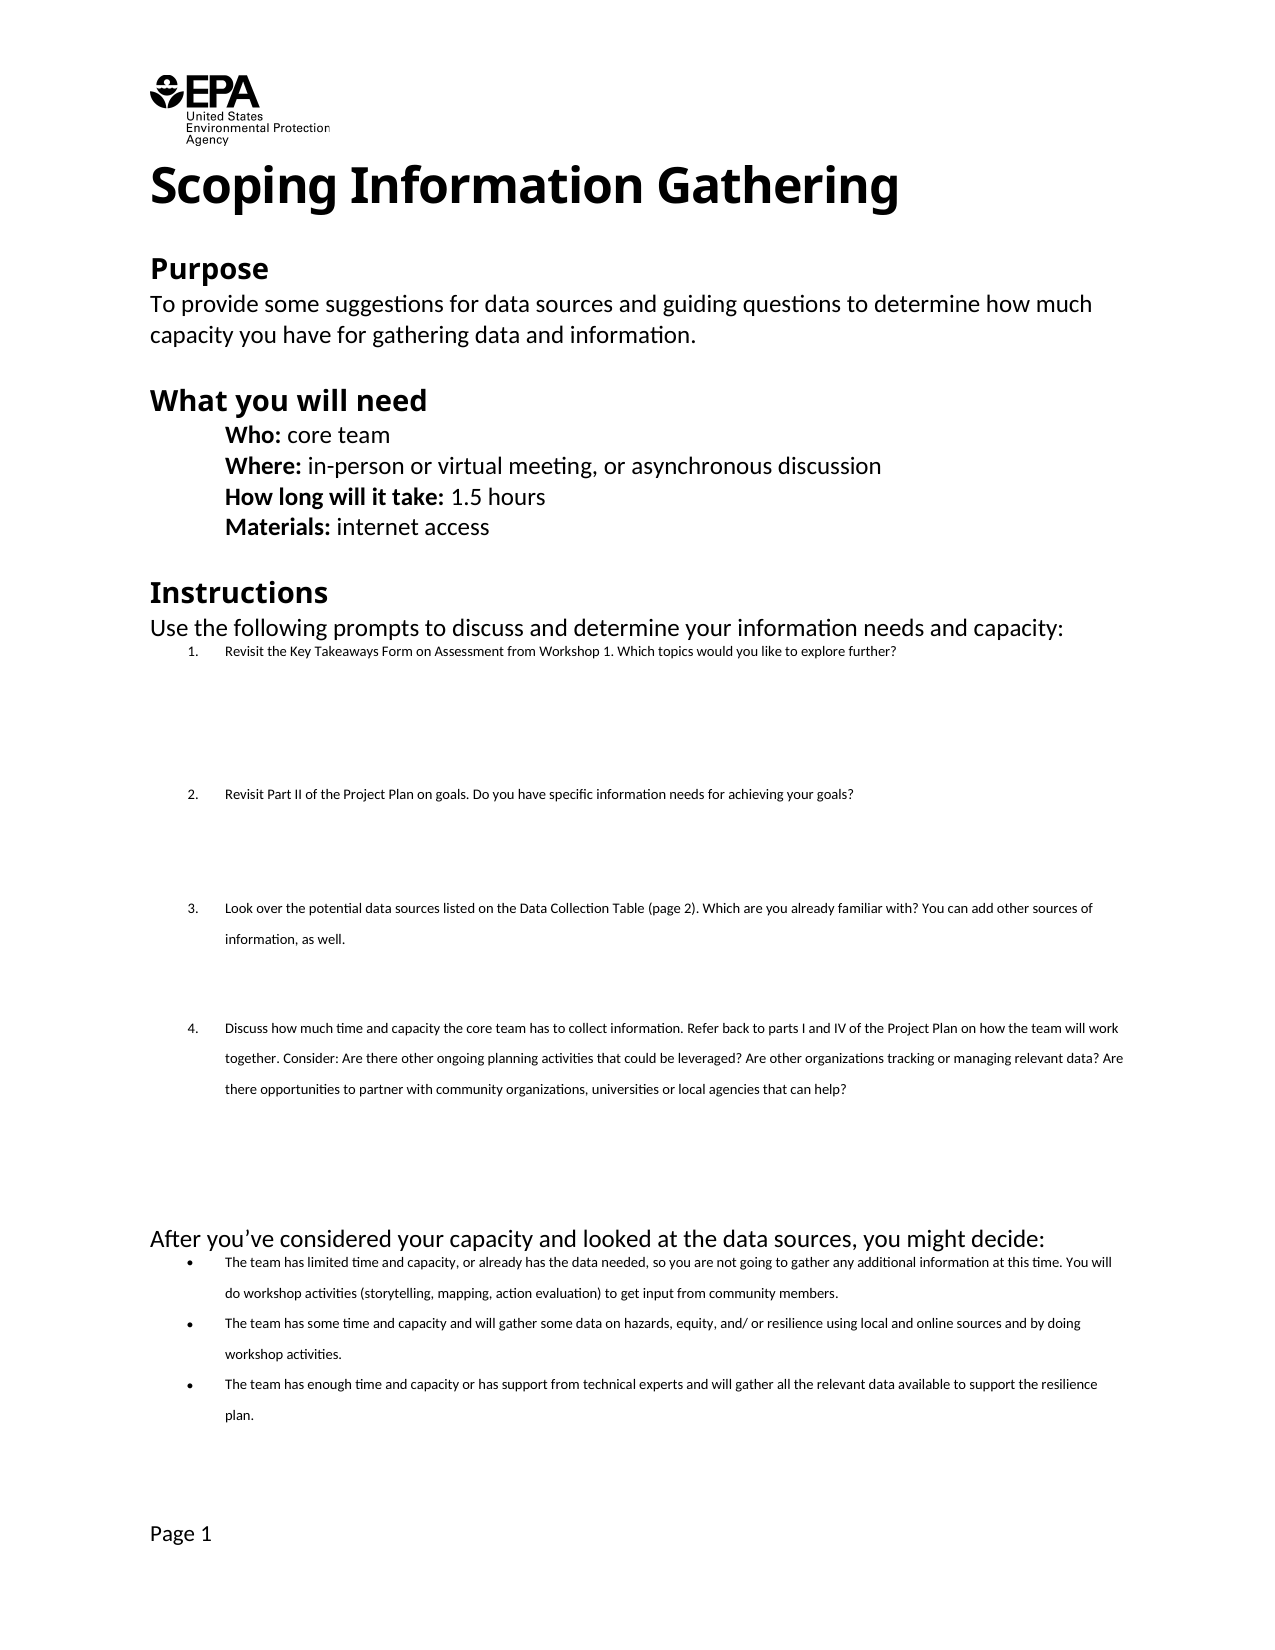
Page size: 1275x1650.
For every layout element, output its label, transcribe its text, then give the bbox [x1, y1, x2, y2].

text Where: in-person or virtual meeting, or asynchronous discussion [150, 450, 1125, 481]
list The team has limited time and capacity, or already has the data needed, so you are not going to gather any additional information at this time. You will do workshop activities (storytelling, mapping, action evaluation) to get input from community members. [187, 1253, 1125, 1314]
text Use the following prompts to discuss and determine your information needs and capacity: [150, 612, 1125, 642]
list Look over the potential data sources listed on the Data Collection Table (page 2). Which are you already familiar with? You can add other sources of information, as well. [187, 899, 1125, 961]
text To provide some suggestions for data sources and guiding questions to determine how much capacity you have for gathering data and information. [150, 288, 1125, 349]
text How long will it take: 1.5 hours [150, 481, 1125, 511]
list The team has some time and capacity and will gather some data on hazards, equity, and/ or resilience using local and online sources and by doing workshop activities. [187, 1314, 1125, 1375]
list Revisit Part II of the Project Plan on goals. Do you have specific information needs for achieving your goals? [187, 785, 1125, 816]
text Who: core team [150, 419, 1125, 450]
picture [150, 75, 330, 146]
list Revisit the Key Takeaways Form on Assessment from Workshop 1. Which topics would you like to explore further? [187, 642, 1125, 673]
title Scoping Information Gathering [150, 150, 1125, 218]
subtitle Instructions [150, 572, 1125, 612]
subtitle What you will need [150, 380, 1125, 419]
text Materials: internet access [150, 511, 1125, 542]
text After you’ve considered your capacity and looked at the data sources, you might decide: [150, 1223, 1125, 1253]
subtitle Purpose [150, 249, 1125, 288]
list The team has enough time and capacity or has support from technical experts and will gather all the relevant data available to support the resilience plan. [187, 1375, 1125, 1436]
list Discuss how much time and capacity the core team has to collect information. Refer back to parts I and IV of the Project Plan on how the team will work together. Consider: Are there other ongoing planning activities that could be leveraged? Are other organizations tracking or managing relevant data? Are there opportunities to partner with community organizations, universities or local agencies that can help? [187, 1019, 1125, 1111]
